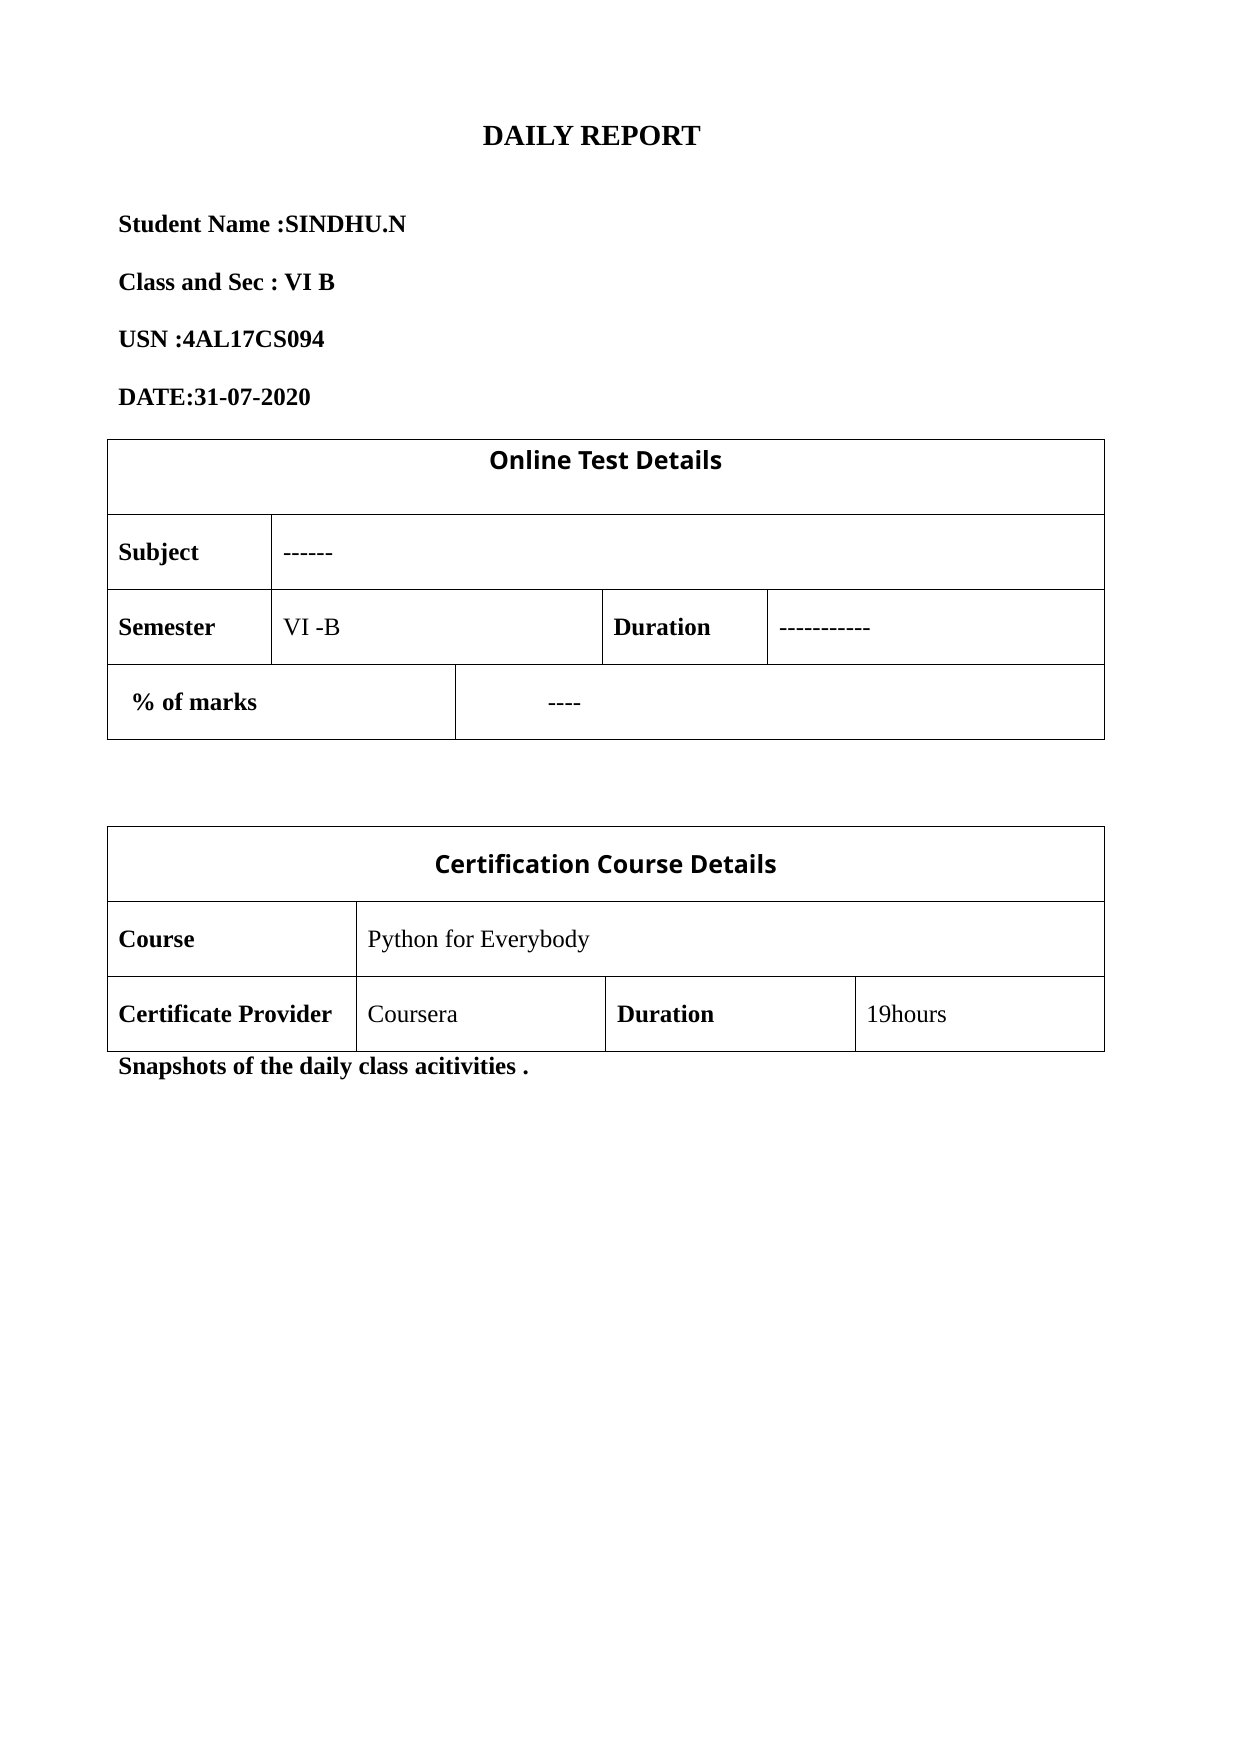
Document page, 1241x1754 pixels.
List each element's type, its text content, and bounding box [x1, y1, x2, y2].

table_cell Duration [603, 590, 767, 664]
text Student Name :SINDHU.N [118, 209, 1122, 238]
table_cell % of marks [108, 665, 455, 739]
table_cell Coursera [357, 977, 605, 1051]
text DATE:31-07-2020 [118, 382, 1122, 410]
table_cell Semester [108, 590, 271, 664]
table_cell ---- [456, 665, 1104, 739]
table_cell ------ [272, 515, 1104, 589]
table_header Certification Course Details [108, 827, 1104, 901]
table_cell Course [108, 902, 356, 976]
table_cell Duration [606, 977, 855, 1051]
table_cell Python for Everybody [357, 902, 1104, 976]
table_cell ----------- [768, 590, 1104, 664]
text Class and Sec : VI B [118, 267, 1122, 295]
text USN :4AL17CS094 [118, 324, 1122, 353]
table_cell VI -B [272, 590, 602, 664]
table_header Online Test Details [108, 440, 1104, 514]
table_cell Subject [108, 515, 271, 589]
table_cell 19hours [856, 977, 1104, 1051]
table_cell Certificate Provider [108, 977, 356, 1051]
text Snapshots of the daily class acitivities . [118, 1051, 1122, 1080]
text DAILY REPORT [410, 118, 1122, 152]
